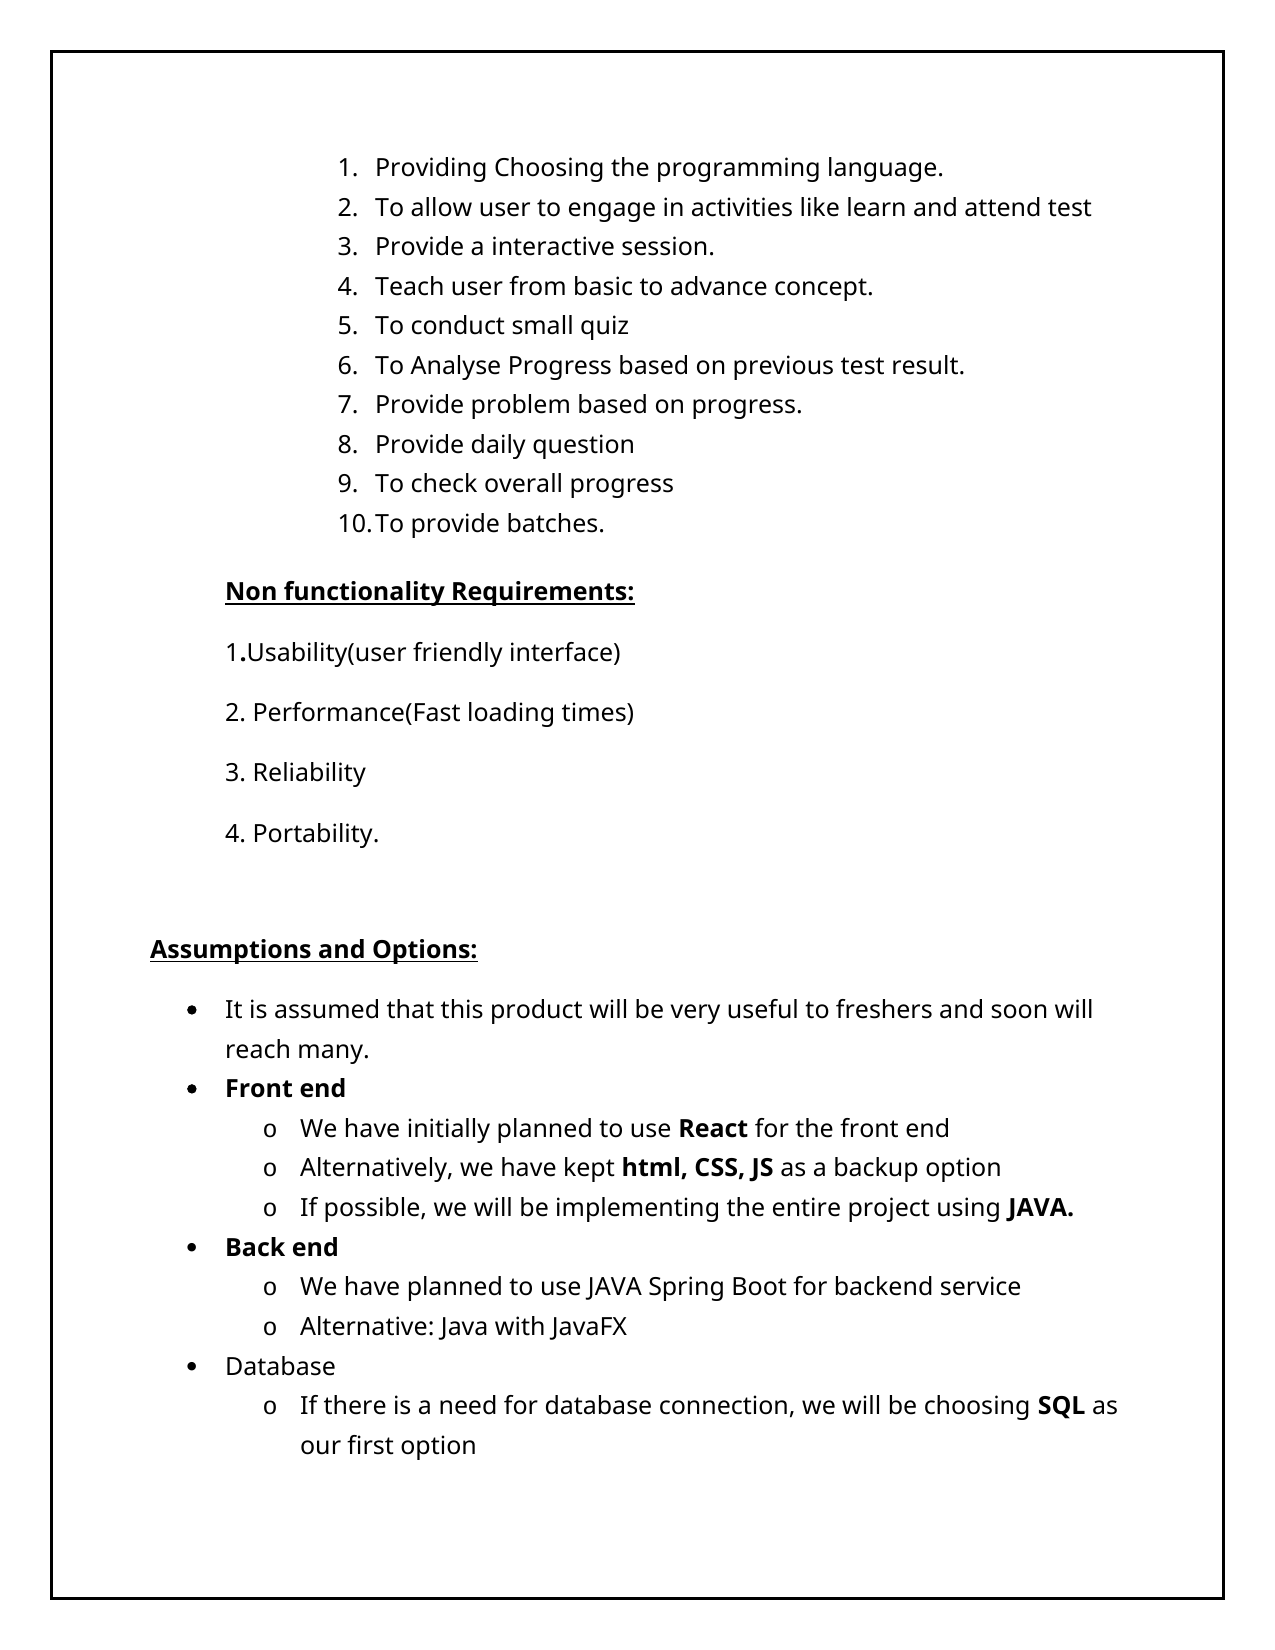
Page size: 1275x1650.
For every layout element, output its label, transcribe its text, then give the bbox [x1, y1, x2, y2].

text 2. Performance(Fast loading times) [150, 694, 1125, 729]
list To Analyse Progress based on previous test result. [337, 347, 1125, 381]
list To conduct small quiz [337, 308, 1125, 342]
list To provide batches. [337, 505, 1125, 539]
text Non functionality Requirements: [150, 574, 1125, 608]
list Front end [187, 1071, 1125, 1105]
text 1.Usability(user friendly interface) [150, 634, 1125, 668]
text Assumptions and Options: [150, 932, 1125, 966]
list It is assumed that this product will be very useful to freshers and soon will reach many. [187, 992, 1125, 1066]
list Back end [187, 1229, 1125, 1263]
text 4. Portability. [150, 815, 1125, 849]
list Alternatively, we have kept html, CSS, JS as a backup option [262, 1150, 1125, 1184]
list We have planned to use JAVA Spring Boot for backend service [262, 1269, 1125, 1303]
list Provide daily question [337, 426, 1125, 460]
list To check overall progress [337, 466, 1125, 500]
list We have initially planned to use React for the front end [262, 1110, 1125, 1145]
list To allow user to engage in activities like learn and attend test [337, 189, 1125, 223]
list Providing Choosing the programming language. [337, 150, 1125, 184]
list Provide problem based on progress. [337, 387, 1125, 421]
list If possible, we will be implementing the entire project using JAVA. [262, 1190, 1125, 1224]
list Provide a interactive session. [337, 229, 1125, 263]
list Database [187, 1348, 1125, 1382]
list If there is a need for database connection, we will be choosing SQL as our first option [262, 1388, 1125, 1462]
list Alternative: Java with JavaFX [262, 1309, 1125, 1343]
text 3. Reliability [150, 755, 1125, 789]
list Teach user from basic to advance concept. [337, 268, 1125, 302]
